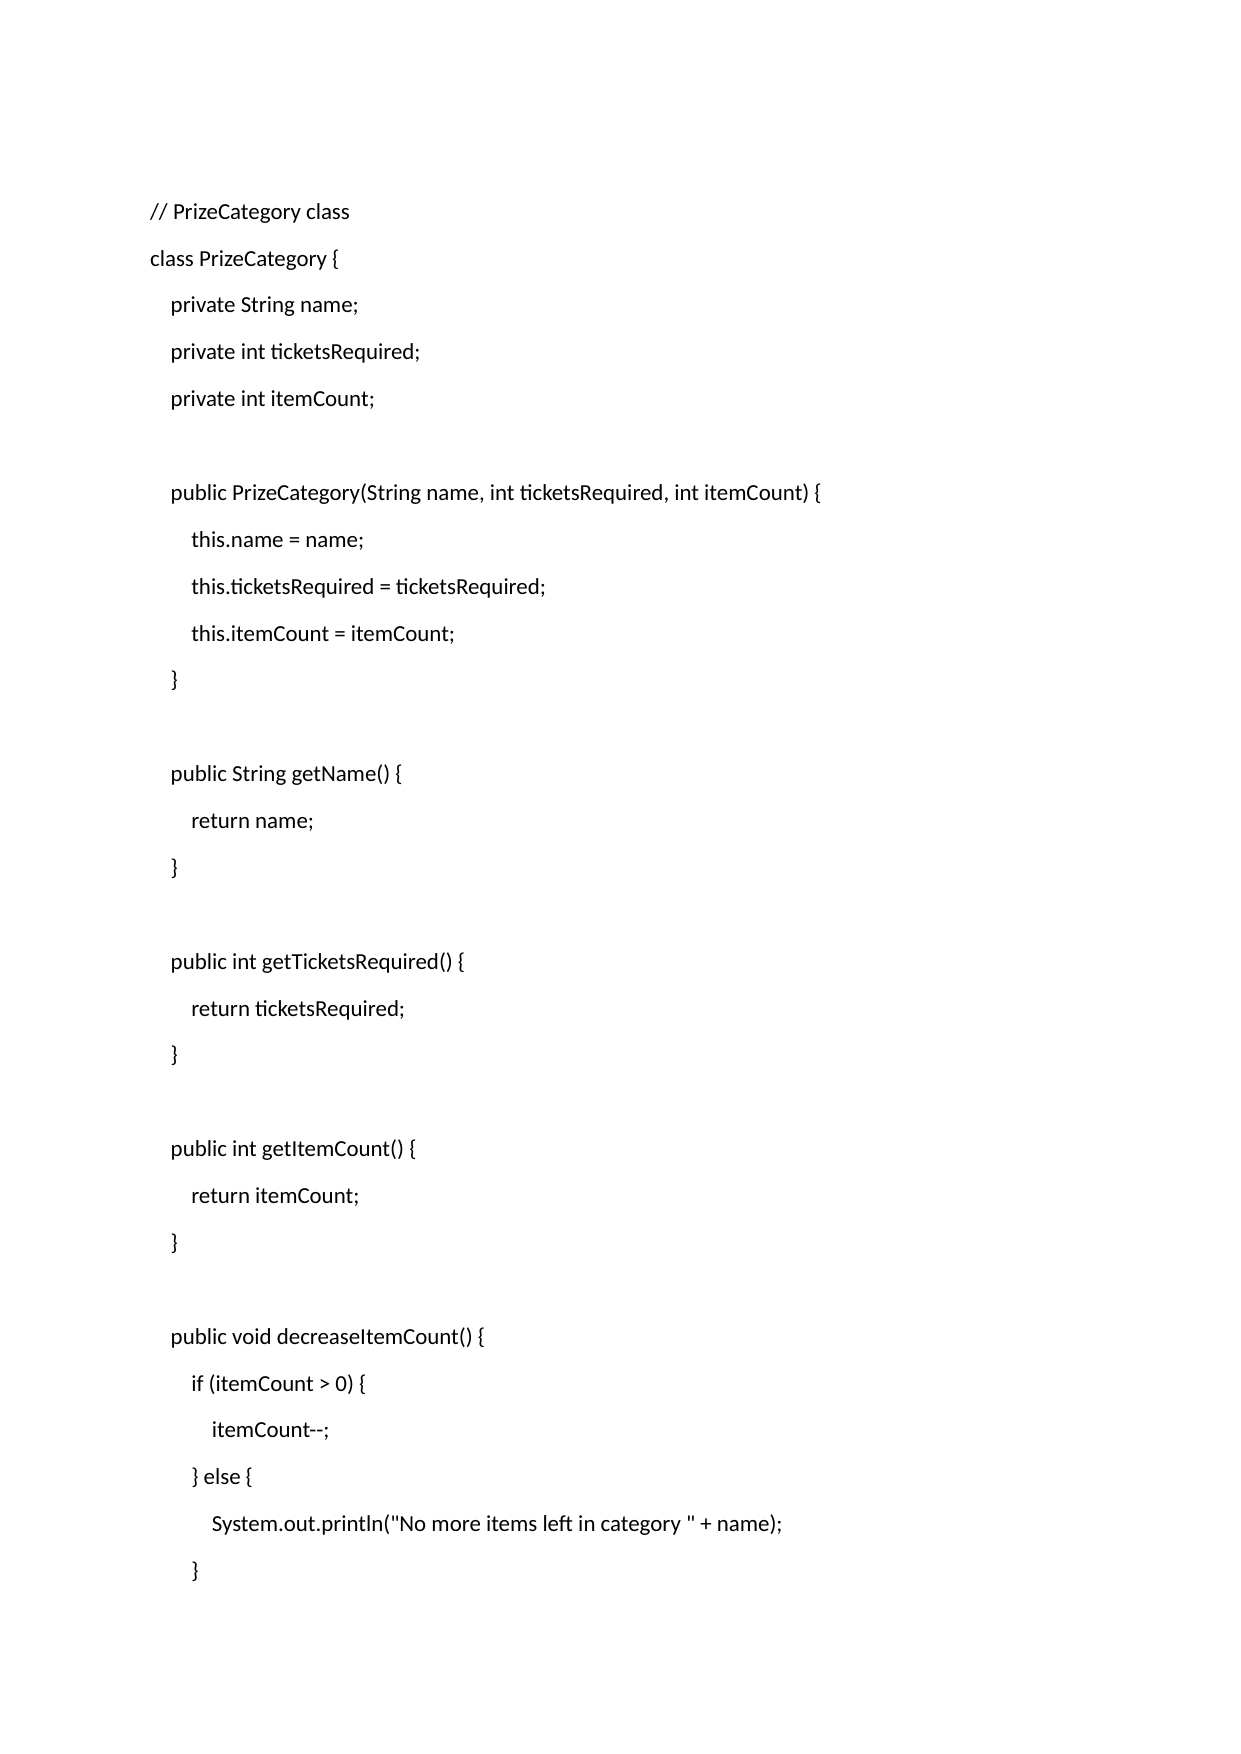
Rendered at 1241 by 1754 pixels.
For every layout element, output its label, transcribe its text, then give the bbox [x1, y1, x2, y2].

text } else { [150, 1462, 1090, 1491]
text } [150, 853, 1090, 881]
text // PrizeCategory class [150, 197, 1090, 225]
text this.itemCount = itemCount; [150, 619, 1090, 647]
text public int getTicketsRequired() { [150, 947, 1090, 975]
text public void decreaseItemCount() { [150, 1322, 1090, 1350]
text } [150, 666, 1090, 694]
text System.out.println("No more items left in category " + name); [150, 1509, 1090, 1537]
text public String getName() { [150, 759, 1090, 787]
text return ticketsRequired; [150, 994, 1090, 1022]
text public int getItemCount() { [150, 1134, 1090, 1162]
text this.ticketsRequired = ticketsRequired; [150, 572, 1090, 600]
text return itemCount; [150, 1181, 1090, 1209]
text itemCount--; [150, 1416, 1090, 1444]
text return name; [150, 806, 1090, 834]
text } [150, 1556, 1090, 1584]
text this.name = name; [150, 525, 1090, 553]
text } [150, 1041, 1090, 1069]
text private int itemCount; [150, 384, 1090, 412]
text if (itemCount > 0) { [150, 1369, 1090, 1397]
text } [150, 1228, 1090, 1256]
text private int ticketsRequired; [150, 337, 1090, 366]
text class PrizeCategory { [150, 244, 1090, 272]
text public PrizeCategory(String name, int ticketsRequired, int itemCount) { [150, 478, 1090, 506]
text private String name; [150, 291, 1090, 319]
